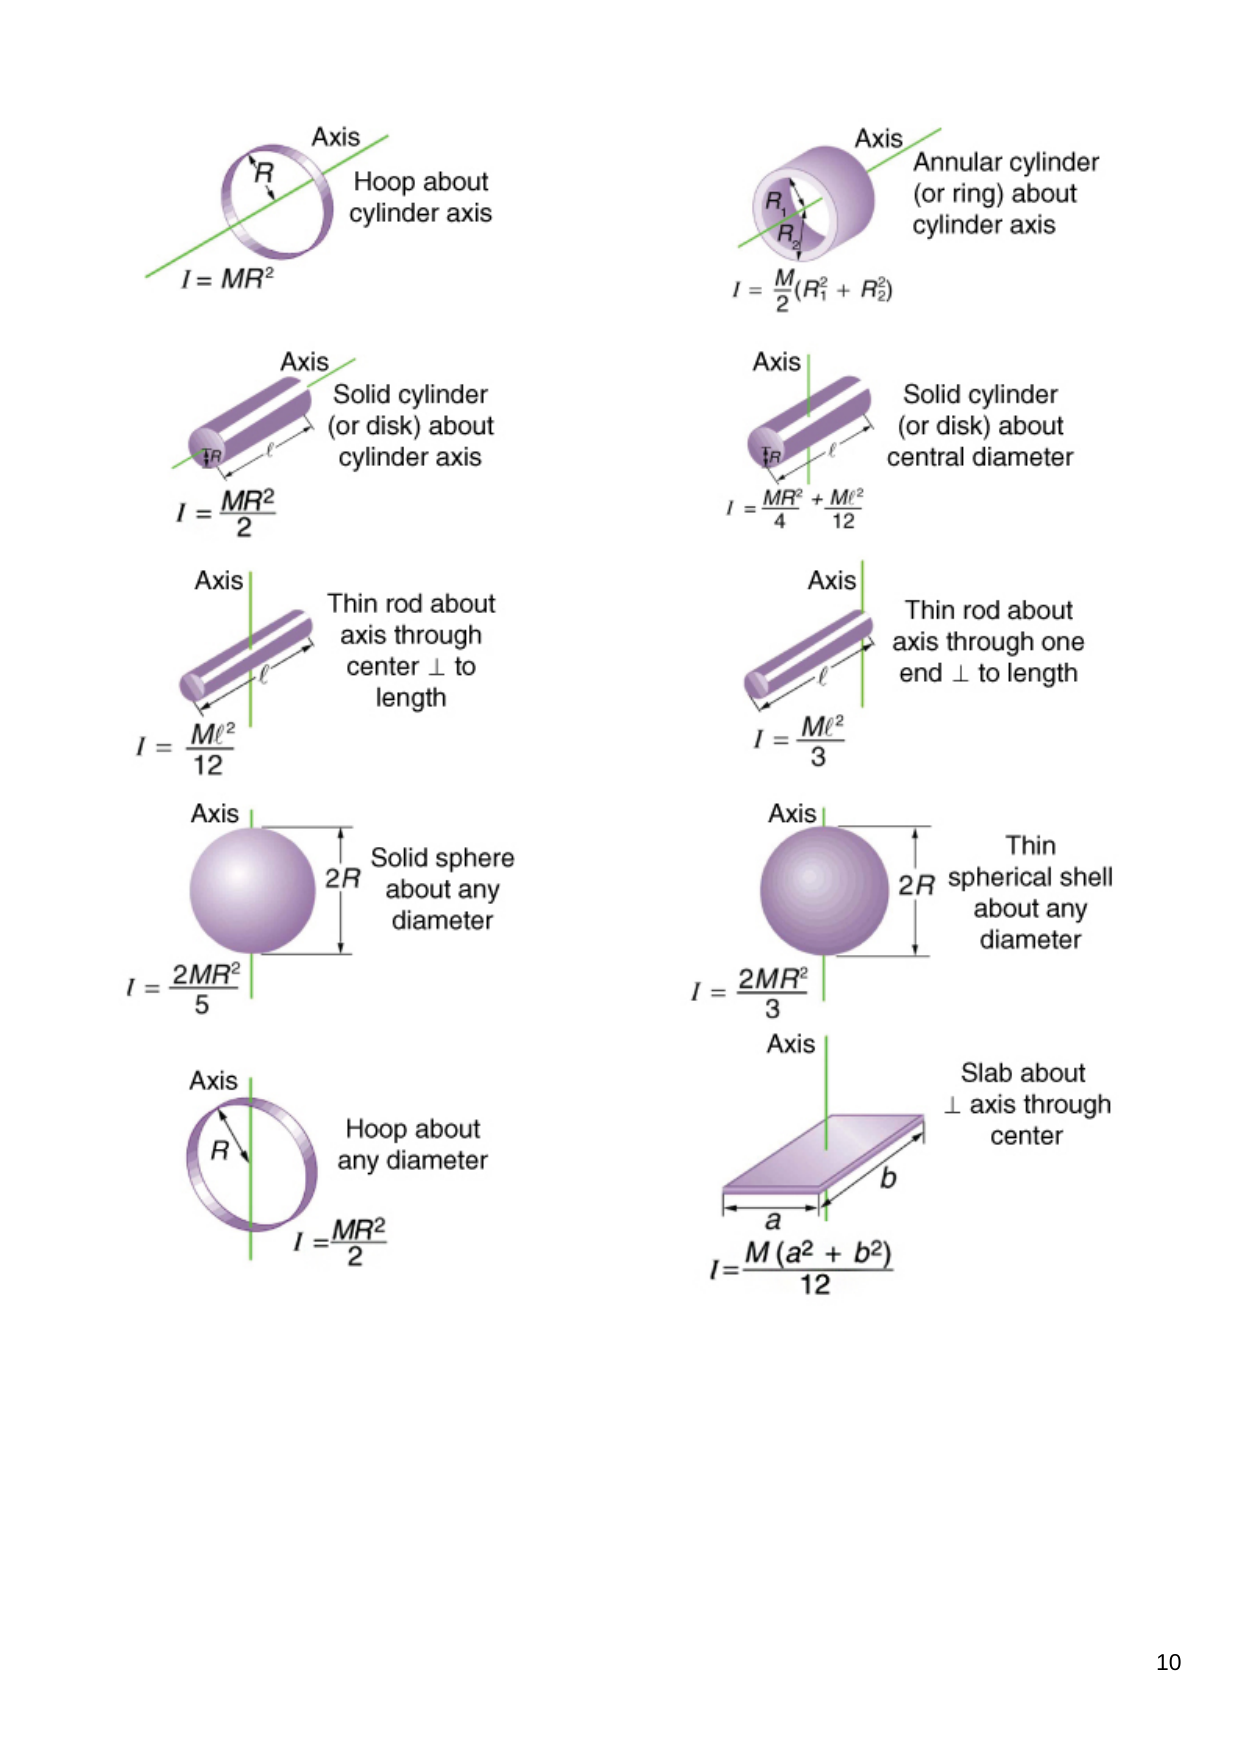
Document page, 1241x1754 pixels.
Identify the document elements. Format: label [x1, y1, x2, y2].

picture [118, 118, 1123, 1306]
